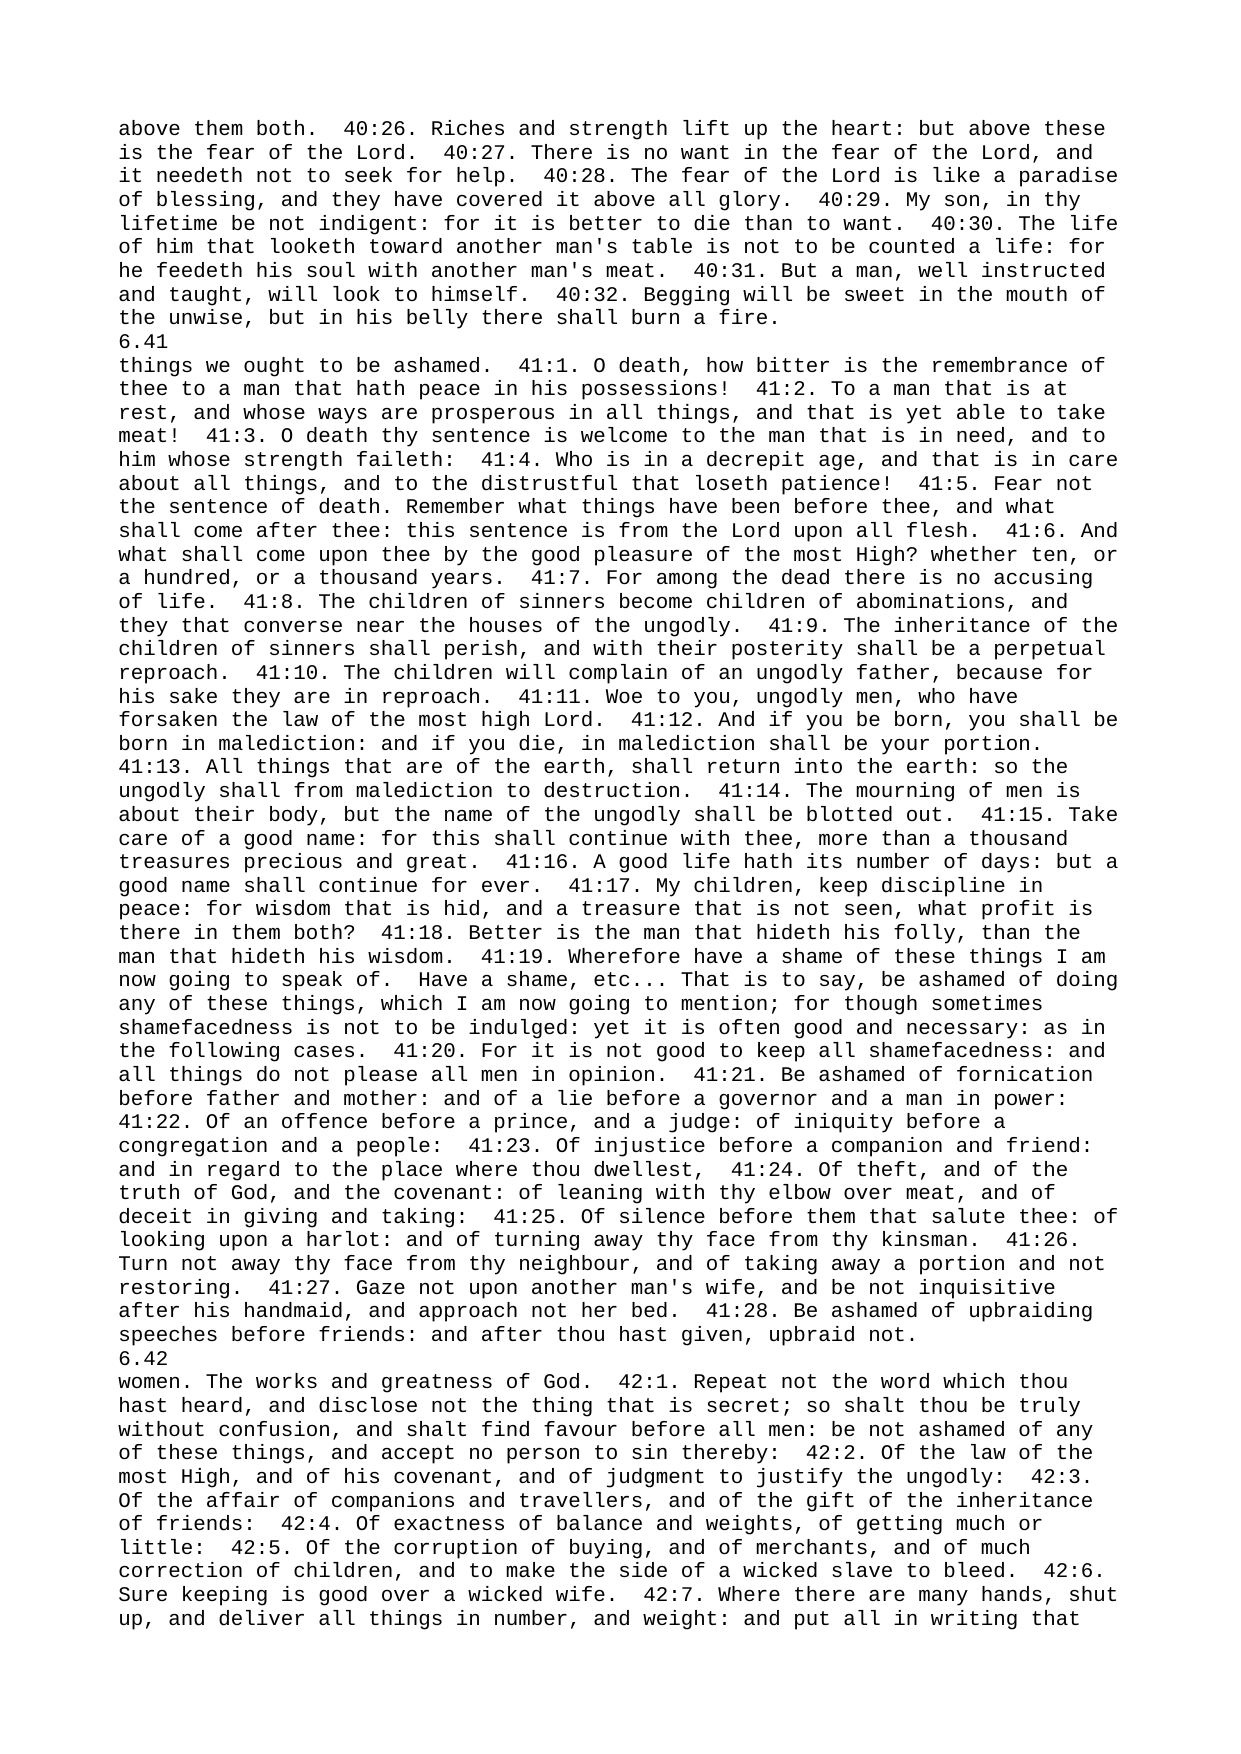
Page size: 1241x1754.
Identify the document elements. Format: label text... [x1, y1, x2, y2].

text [118, 118, 1122, 331]
text 6.42 [118, 1348, 1122, 1371]
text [118, 1371, 1122, 1631]
text 6.41 [118, 331, 1122, 354]
text things we ought to be ashamed. 41:1. O death, how bitter is the remembrance of thee to a man that hath peace in his possessions! 41:2. To a man that is at rest, and whose ways are prosperous in all things, and that is yet able to take meat! 41:3. O death thy sentence is welcome to the man that is in need, and to him whose strength faileth: 41:4. Who is in a decrepit age, and that is in care about all things, and to the distrustful that loseth patience! 41:5. Fear not the sentence of death. Remember what things have been before thee, and what shall come after thee: this sentence is from the Lord upon all flesh. 41:6. And what shall come upon thee by the good pleasure of the most High? whether ten, or a hundred, or a thousand years. 41:7. For among the dead there is no accusing of life. 41:8. The children of sinners become children of abominations, and they that converse near the houses of the ungodly. 41:9. The inheritance of the children of sinners shall perish, and with their posterity shall be a perpetual reproach. 41:10. The children will complain of an ungodly father, because for his sake they are in reproach. 41:11. Woe to you, ungodly men, who have forsaken the law of the most high Lord. 41:12. And if you be born, you shall be born in malediction: and if you die, in malediction shall be your portion. 41:13. All things that are of the earth, shall return into the earth: so the ungodly shall from malediction to destruction. 41:14. The mourning of men is about their body, but the name of the ungodly shall be blotted out. 41:15. Take care of a good name: for this shall continue with thee, more than a thousand treasures precious and great. 41:16. A good life hath its number of days: but a good name shall continue for ever. 41:17. My children, keep discipline in peace: for wisdom that is hid, and a treasure that is not seen, what profit is there in them both? 41:18. Better is the man that hideth his folly, than the man that hideth his wisdom. 41:19. Wherefore have a shame of these things I am now going to speak of. Have a shame, etc... That is to say, be ashamed of doing any of these things, which I am now going to mention; for though sometimes shamefacedness is not to be indulged: yet it is often good and necessary: as in the following cases. 41:20. For it is not good to keep all shamefacedness: and all things do not please all men in opinion. 41:21. Be ashamed of fornication before father and mother: and of a lie before a governor and a man in power: 41:22. Of an offence before a prince, and a judge: of iniquity before a congregation and a people: 41:23. Of injustice before a companion and friend: and in regard to the place where thou dwellest, 41:24. Of theft, and of the truth of God, and the covenant: of leaning with thy elbow over meat, and of deceit in giving and taking: 41:25. Of silence before them that salute thee: of looking upon a harlot: and of turning away thy face from thy kinsman. 41:26. Turn not away thy face from thy neighbour, and of taking away a portion and not restoring. 41:27. Gaze not upon another man's wife, and be not inquisitive after his handmaid, and approach not her bed. 41:28. Be ashamed of upbraiding speeches before friends: and after thou hast given, upbraid not. [118, 354, 1122, 1348]
